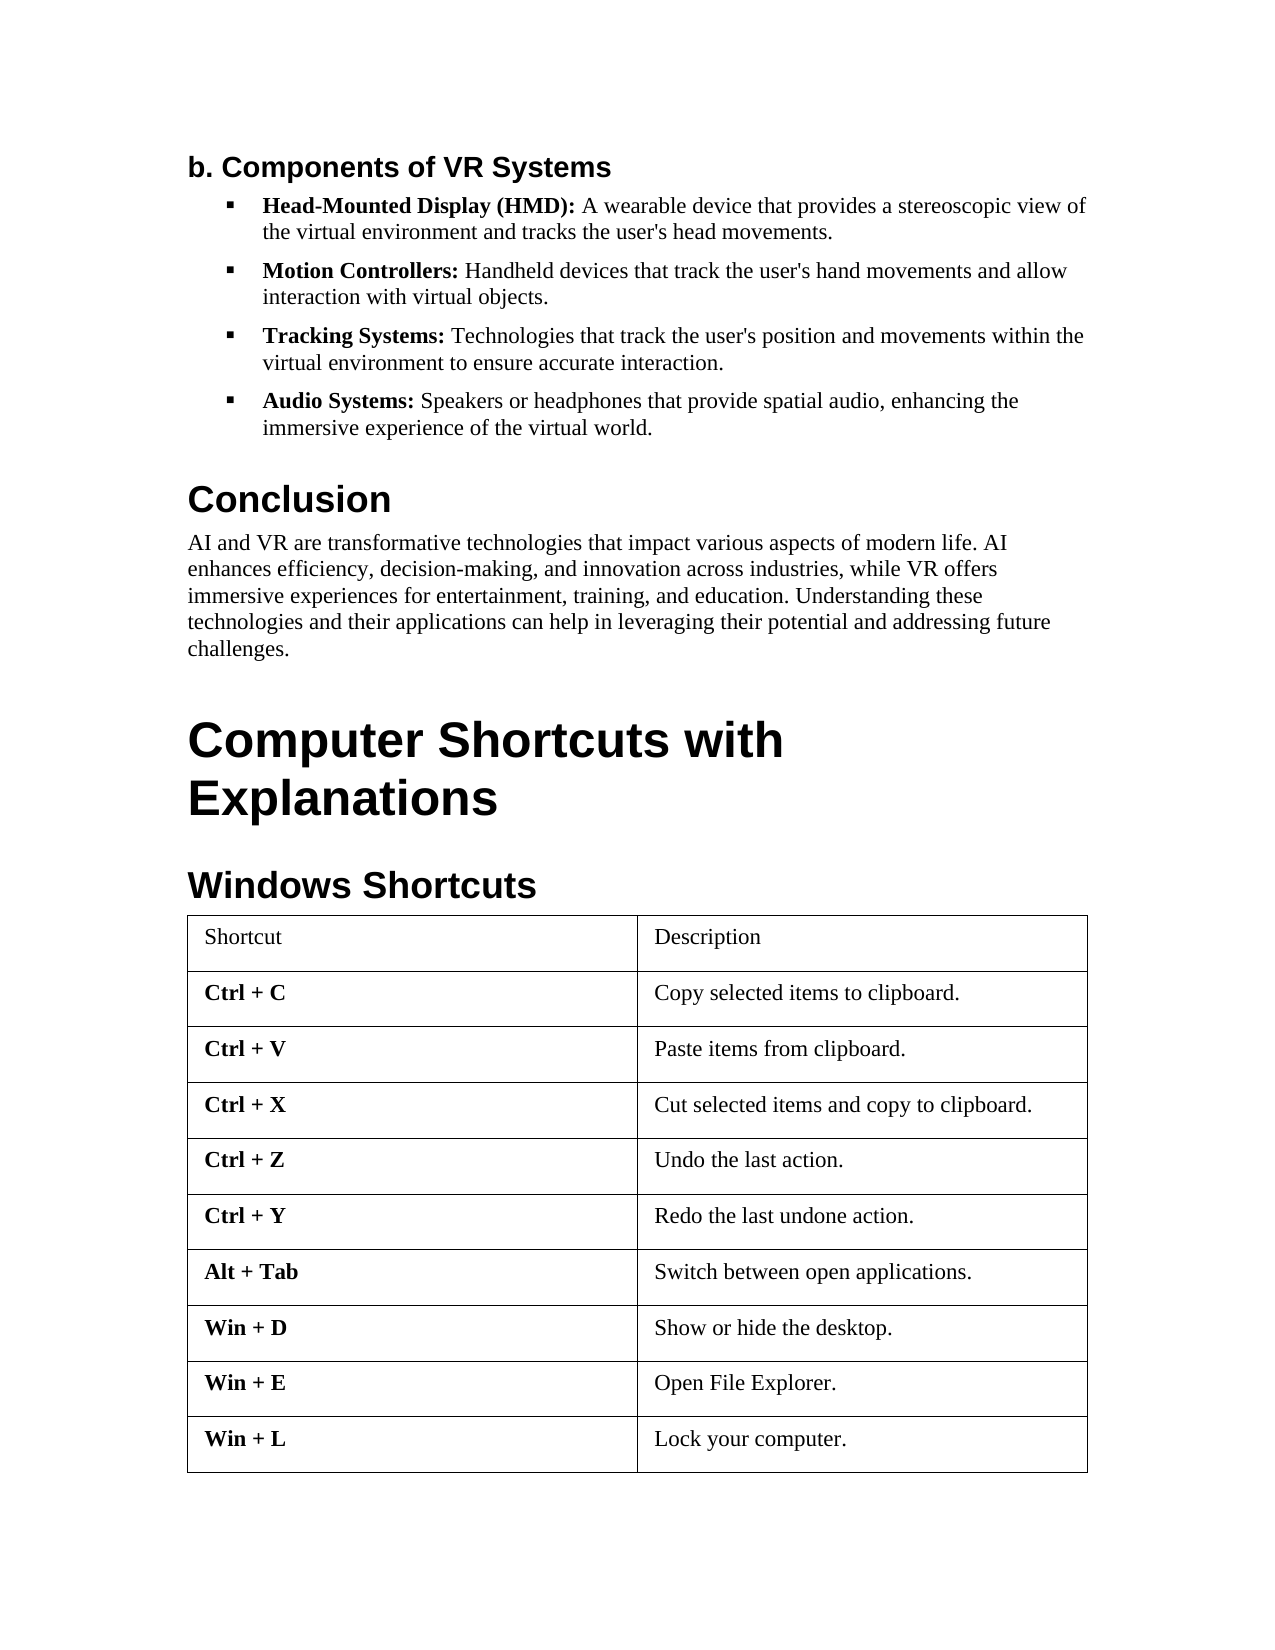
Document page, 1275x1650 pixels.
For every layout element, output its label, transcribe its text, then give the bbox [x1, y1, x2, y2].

table_cell Win + D [188, 1306, 637, 1361]
list Head-Mounted Display (HMD): A wearable device that provides a stereoscopic view of the virtual environment and tracks the user's head movements. [225, 192, 1087, 244]
table_cell Ctrl + Y [188, 1195, 637, 1249]
text AI and VR are transformative technologies that impact various aspects of modern life. AI enhances efficiency, decision-making, and innovation across industries, while VR offers immersive experiences for entertainment, training, and education. Understanding these technologies and their applications can help in leveraging their potential and addressing future challenges. [187, 529, 1087, 661]
table_header Description [638, 916, 1087, 971]
table_cell Win + E [188, 1362, 637, 1416]
table_cell Ctrl + X [188, 1083, 637, 1138]
table_cell Switch between open applications. [638, 1250, 1087, 1305]
subtitle b. Components of VR Systems [187, 150, 1087, 183]
table_cell Alt + Tab [188, 1250, 637, 1305]
subtitle Computer Shortcuts with Explanations [187, 711, 1087, 826]
subtitle Conclusion [187, 478, 1087, 521]
table_cell Open File Explorer. [638, 1362, 1087, 1416]
table_cell Lock your computer. [638, 1417, 1087, 1472]
table_cell Ctrl + V [188, 1027, 637, 1082]
table_cell Undo the last action. [638, 1139, 1087, 1193]
table_cell Cut selected items and copy to clipboard. [638, 1083, 1087, 1138]
table_header Shortcut [188, 916, 637, 971]
table_cell Ctrl + Z [188, 1139, 637, 1193]
list Audio Systems: Speakers or headphones that provide spatial audio, enhancing the immersive experience of the virtual world. [225, 387, 1087, 440]
table_cell Redo the last undone action. [638, 1195, 1087, 1249]
table_cell Ctrl + C [188, 972, 637, 1026]
table_cell Win + L [188, 1417, 637, 1472]
subtitle Windows Shortcuts [187, 863, 1087, 907]
table_cell Paste items from clipboard. [638, 1027, 1087, 1082]
table_cell Copy selected items to clipboard. [638, 972, 1087, 1026]
list Motion Controllers: Handheld devices that track the user's hand movements and allow interaction with virtual objects. [225, 257, 1087, 310]
list Tracking Systems: Technologies that track the user's position and movements within the virtual environment to ensure accurate interaction. [225, 322, 1087, 375]
table_cell Show or hide the desktop. [638, 1306, 1087, 1361]
